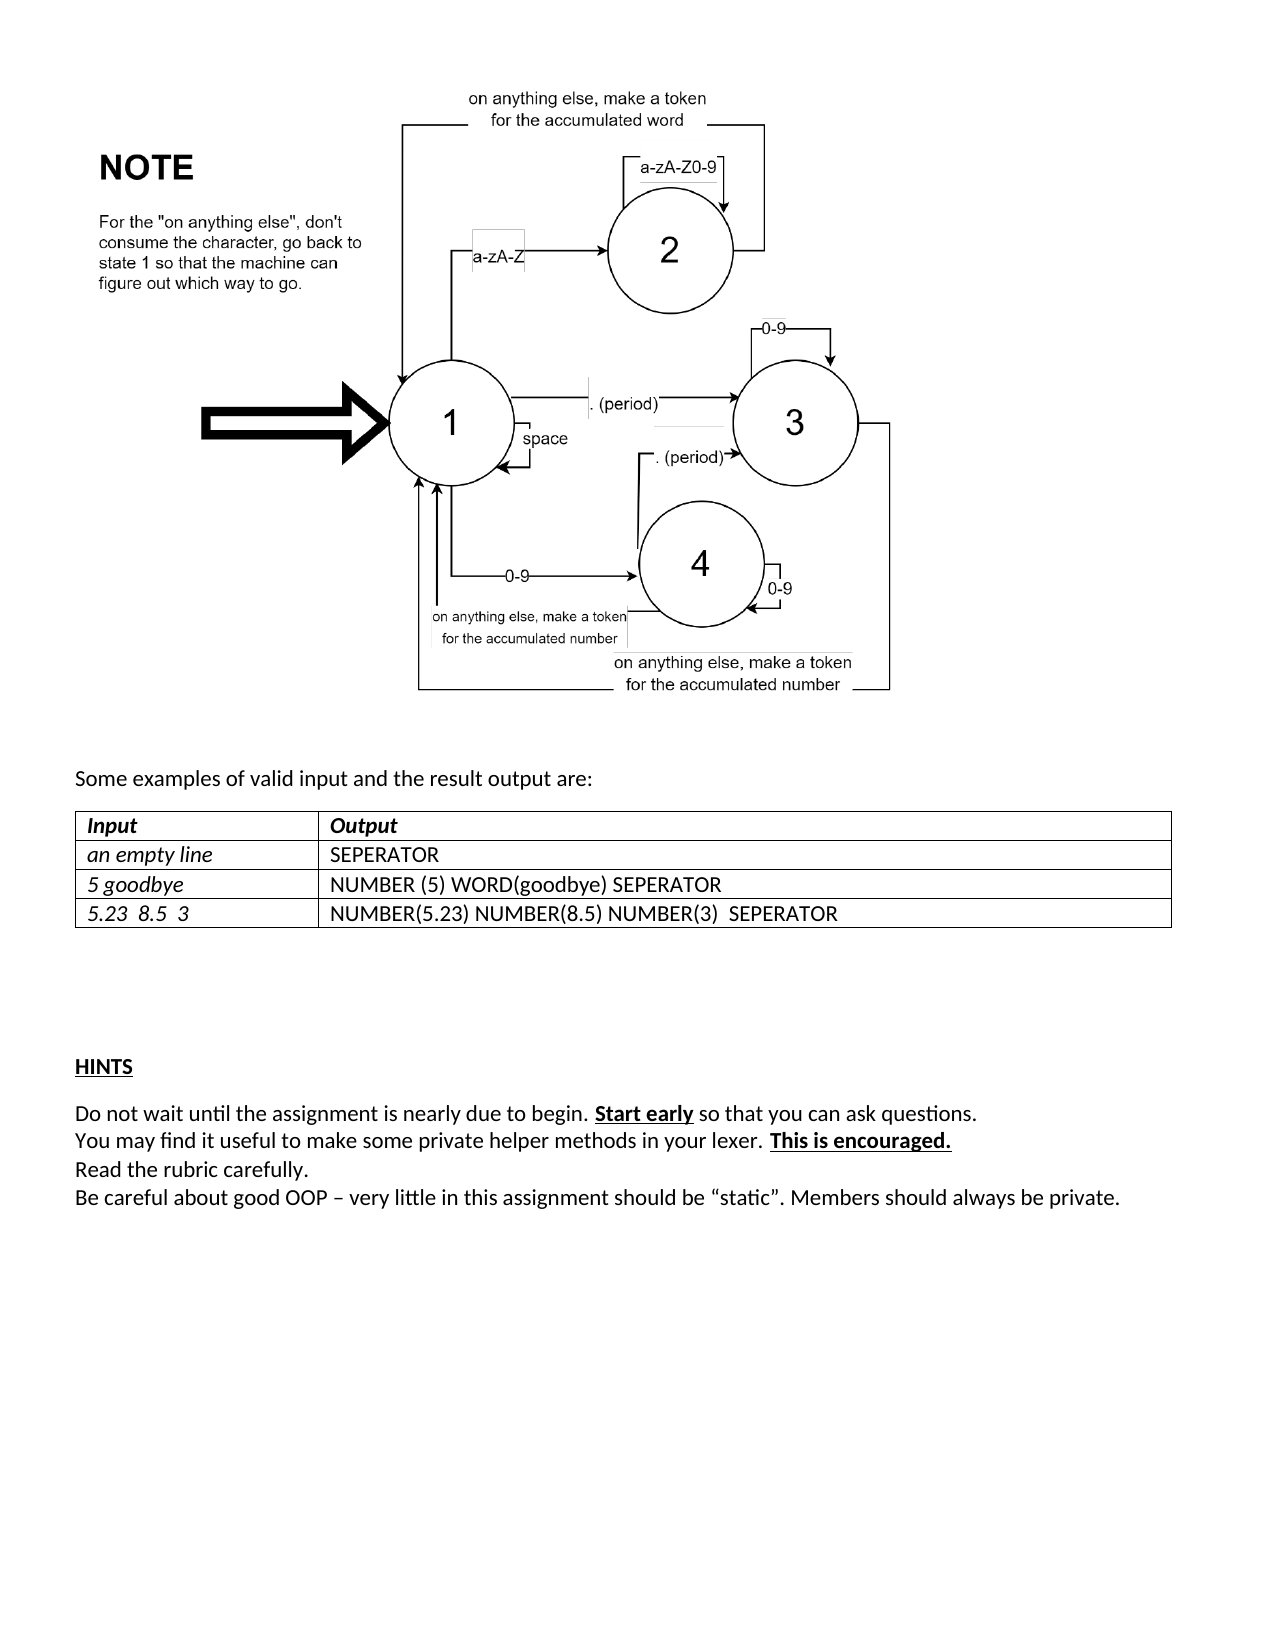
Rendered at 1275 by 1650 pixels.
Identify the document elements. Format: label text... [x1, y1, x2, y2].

picture [75, 75, 915, 715]
text Some examples of valid input and the result output are: [75, 764, 1200, 792]
text HINTS [75, 1052, 1200, 1080]
table_cell SEPERATOR [319, 841, 1171, 869]
table_header Output [319, 812, 1171, 839]
table_header Input [76, 812, 318, 839]
text Be careful about good OOP – very little in this assignment should be “static”. Members should always be private. [75, 1183, 1200, 1211]
table_cell NUMBER (5) WORD(goodbye) SEPERATOR [319, 870, 1171, 898]
table_cell 5 goodbye [76, 870, 318, 898]
table_cell 5.23 8.5 3 [76, 899, 318, 927]
text Read the rubric carefully. [75, 1155, 1200, 1183]
table_cell NUMBER(5.23) NUMBER(8.5) NUMBER(3) SEPERATOR [319, 899, 1171, 927]
table_cell an empty line [76, 841, 318, 869]
text You may find it useful to make some private helper methods in your lexer. This is encouraged. [75, 1127, 1200, 1155]
text Do not wait until the assignment is nearly due to begin. Start early so that you can ask questions. [75, 1099, 1200, 1127]
